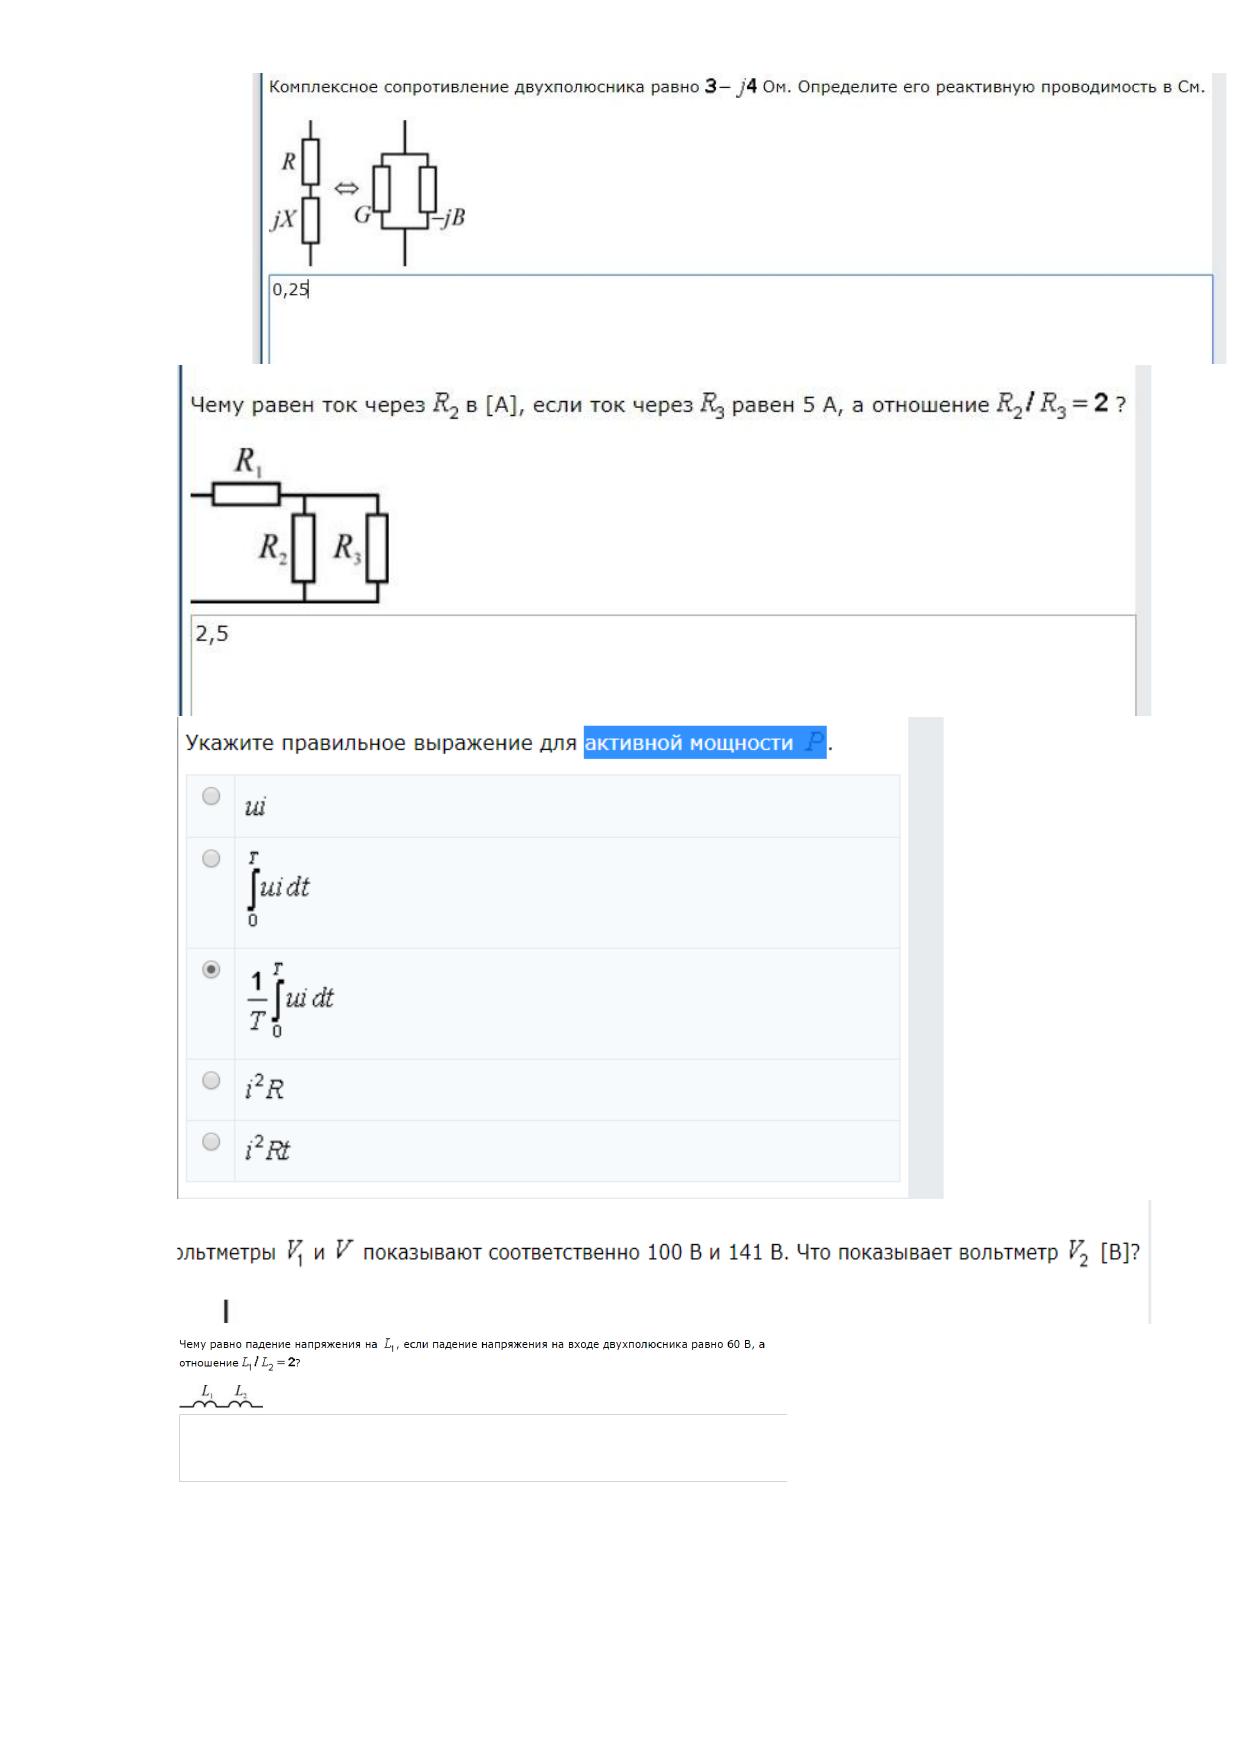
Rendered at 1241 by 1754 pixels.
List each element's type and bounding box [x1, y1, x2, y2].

picture [177, 717, 944, 1199]
picture [177, 365, 1152, 716]
picture [177, 1200, 1152, 1489]
picture [252, 73, 1227, 364]
